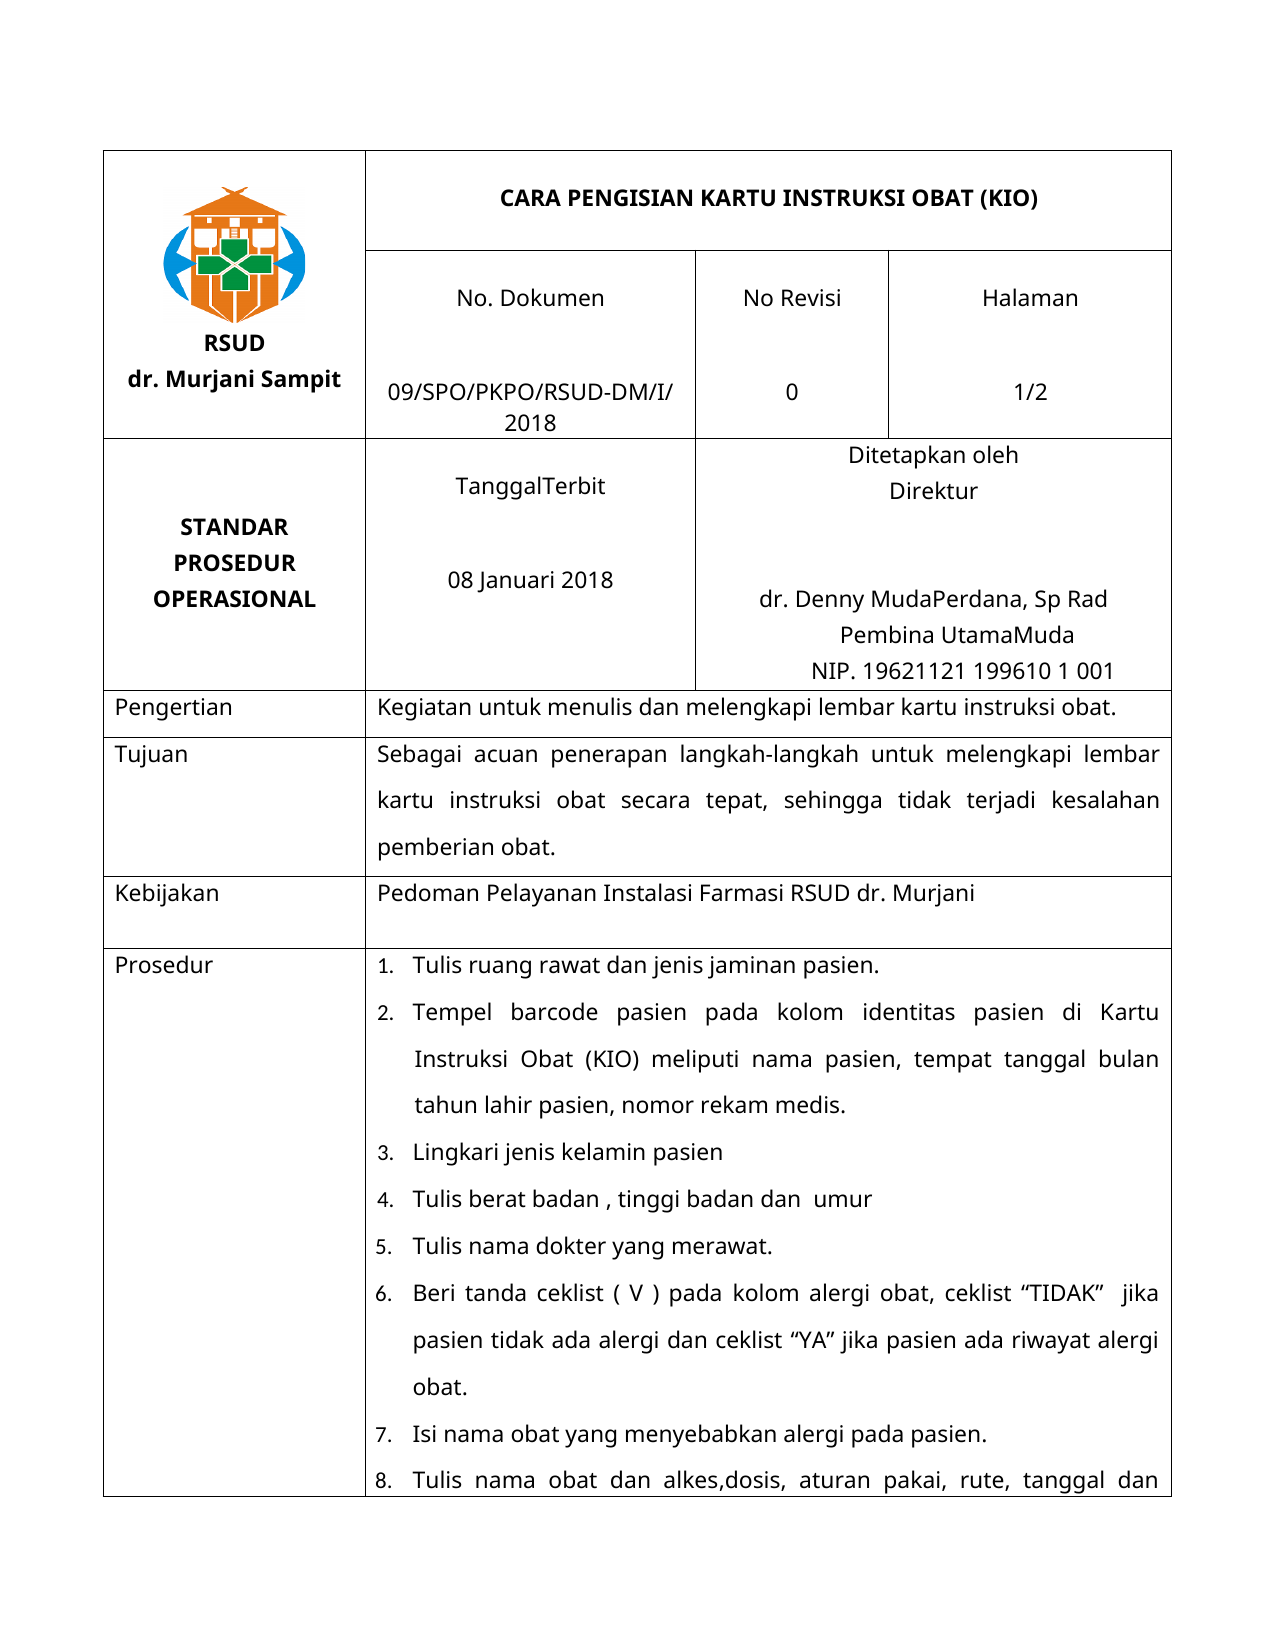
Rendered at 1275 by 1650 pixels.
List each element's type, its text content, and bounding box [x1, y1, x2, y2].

table_cell Pedoman Pelayanan Instalasi Farmasi RSUD dr. Murjani [366, 877, 1171, 948]
table_cell Prosedur [104, 949, 365, 1496]
table_cell Ditetapkan oleh Direktur dr. Denny MudaPerdana, Sp Rad Pembina UtamaMuda NIP. 19621121 199610 1 001 [696, 439, 1171, 690]
table_cell Tujuan [104, 738, 365, 876]
table_cell No. Dokumen 09/SPO/PKPO/RSUD-DM/I/2018 [366, 251, 695, 438]
table_cell Kegiatan untuk menulis dan melengkapi lembar kartu instruksi obat. [366, 691, 1171, 737]
table_header CARA PENGISIAN KARTU INSTRUKSI OBAT (KIO) [366, 151, 1171, 249]
table_cell Pengertian [104, 691, 365, 737]
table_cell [366, 949, 1171, 1496]
table_header RSUD dr. Murjani Sampit [104, 151, 365, 438]
table_cell TanggalTerbit 08 Januari 2018 [366, 439, 695, 690]
table_cell Halaman 1/2 [889, 251, 1171, 438]
table_cell No Revisi 0 [696, 251, 888, 438]
table_cell STANDAR PROSEDUR OPERASIONAL [104, 439, 365, 690]
table_cell Sebagai acuan penerapan langkah-langkah untuk melengkapi lembar kartu instruksi obat secara tepat, sehingga tidak terjadi kesalahan pemberian obat. [366, 738, 1171, 876]
table_cell Kebijakan [104, 877, 365, 948]
picture [163, 187, 306, 323]
